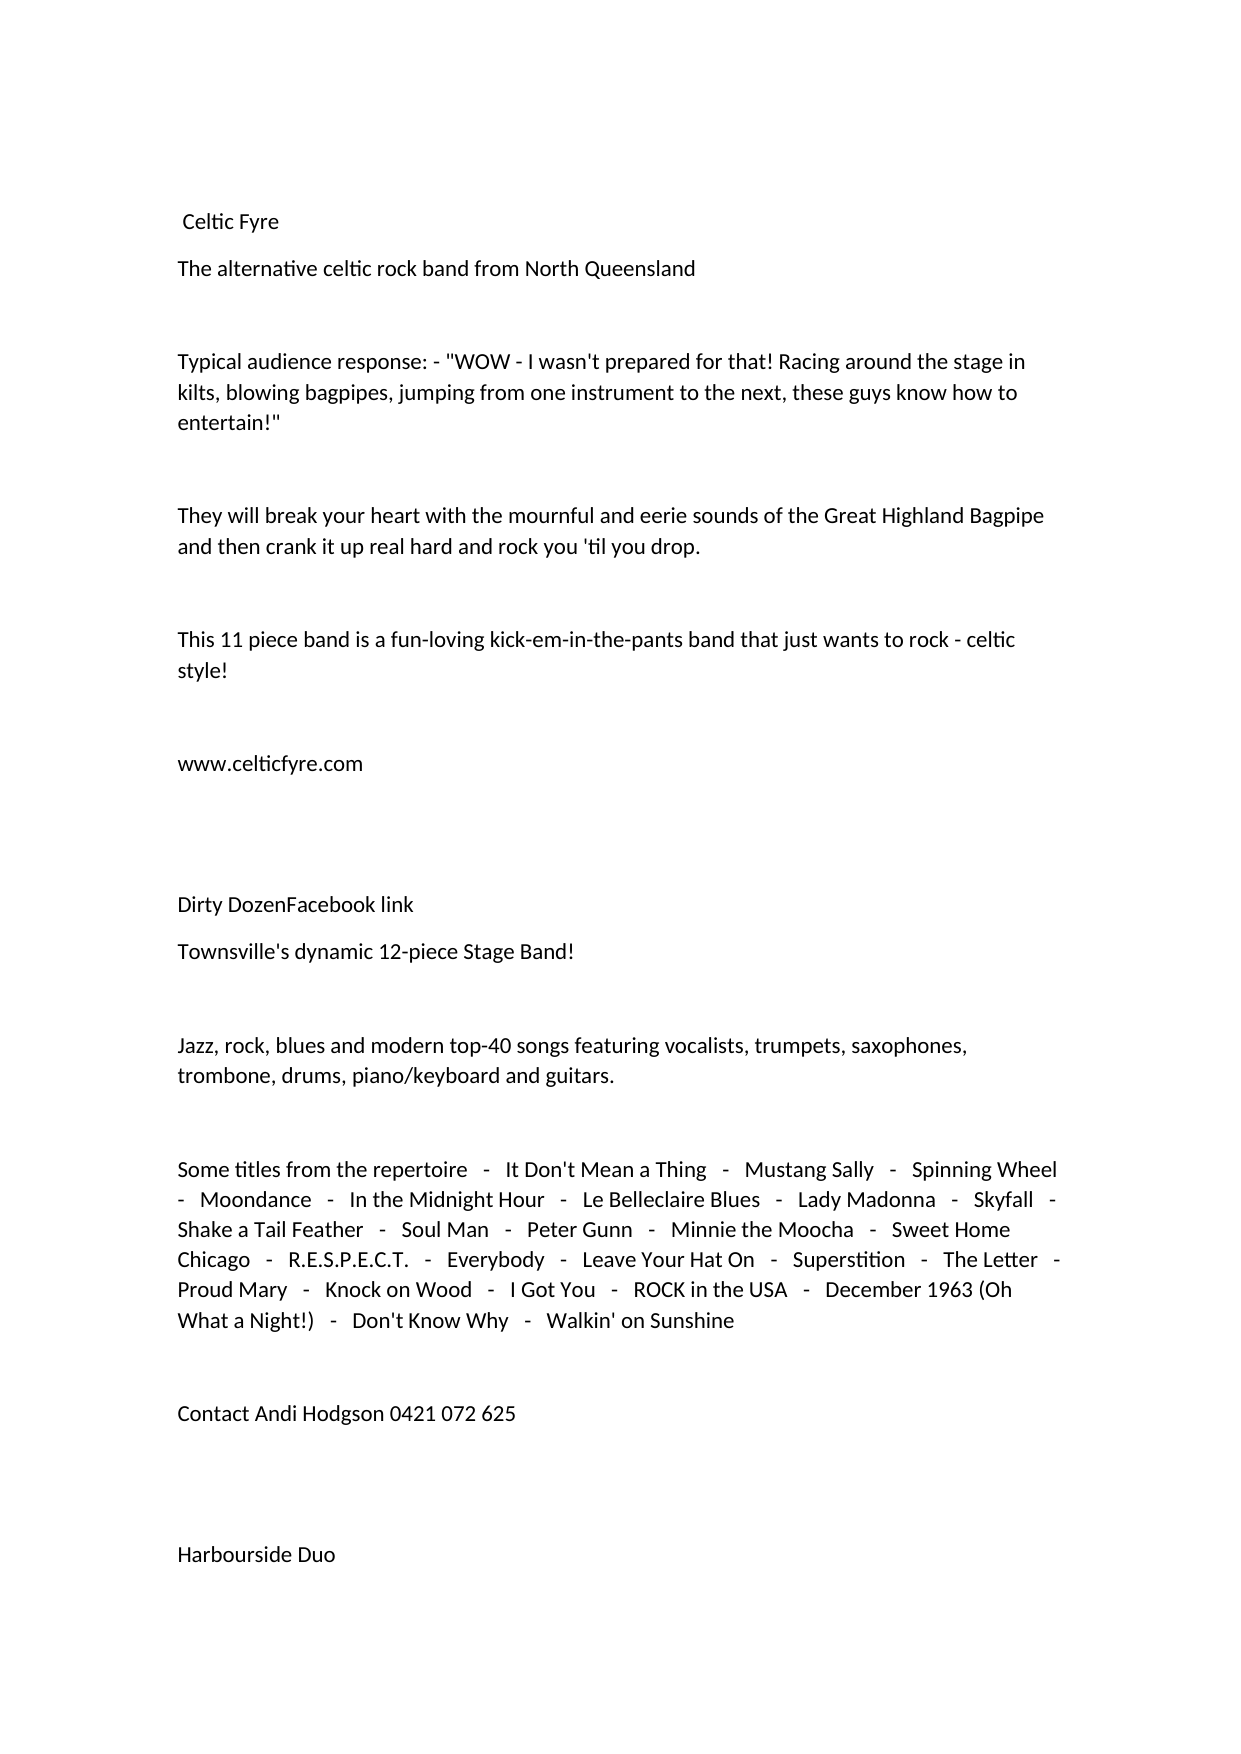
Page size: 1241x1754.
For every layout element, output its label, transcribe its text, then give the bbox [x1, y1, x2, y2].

text They will break your heart with the mournful and eerie sounds of the Great Highland Bagpipe and then crank it up real hard and rock you 'til you drop. [177, 502, 1063, 560]
text Some titles from the repertoire - It Don't Mean a Thing - Mustang Sally - Spinning Wheel - Moondance - In the Midnight Hour - Le Belleclaire Blues - Lady Madonna - Skyfall - Shake a Tail Feather - Soul Man - Peter Gunn - Minnie the Moocha - Sweet Home Chicago - R.E.S.P.E.C.T. - Everybody - Leave Your Hat On - Superstition - The Letter - Proud Mary - Knock on Wood - I Got You - ROCK in the USA - December 1963 (Oh What a Night!) - Don't Know Why - Walkin' on Sunshine [177, 1155, 1063, 1334]
text The alternative celtic rock band from North Queensland [177, 254, 1063, 282]
text Townsville's dynamic 12-piece Stage Band! [177, 937, 1063, 965]
text Celtic Fyre [177, 207, 1063, 235]
text Harbourside Duo [177, 1540, 1063, 1568]
text This 11 piece band is a fun-loving kick-em-in-the-pants band that just wants to rock - celtic style! [177, 626, 1063, 684]
text Typical audience response: - "WOW - I wasn't prepared for that! Racing around the stage in kilts, blowing bagpipes, jumping from one instrument to the next, these guys know how to entertain!" [177, 347, 1063, 436]
text Jazz, rock, blues and modern top-40 songs featuring vocalists, trumpets, saxophones, trombone, drums, piano/keyboard and guitars. [177, 1031, 1063, 1089]
text www.celticfyre.com [177, 749, 1063, 777]
text Contact Andi Hodgson 0421 072 625 [177, 1399, 1063, 1427]
text Dirty DozenFacebook link [177, 890, 1063, 918]
